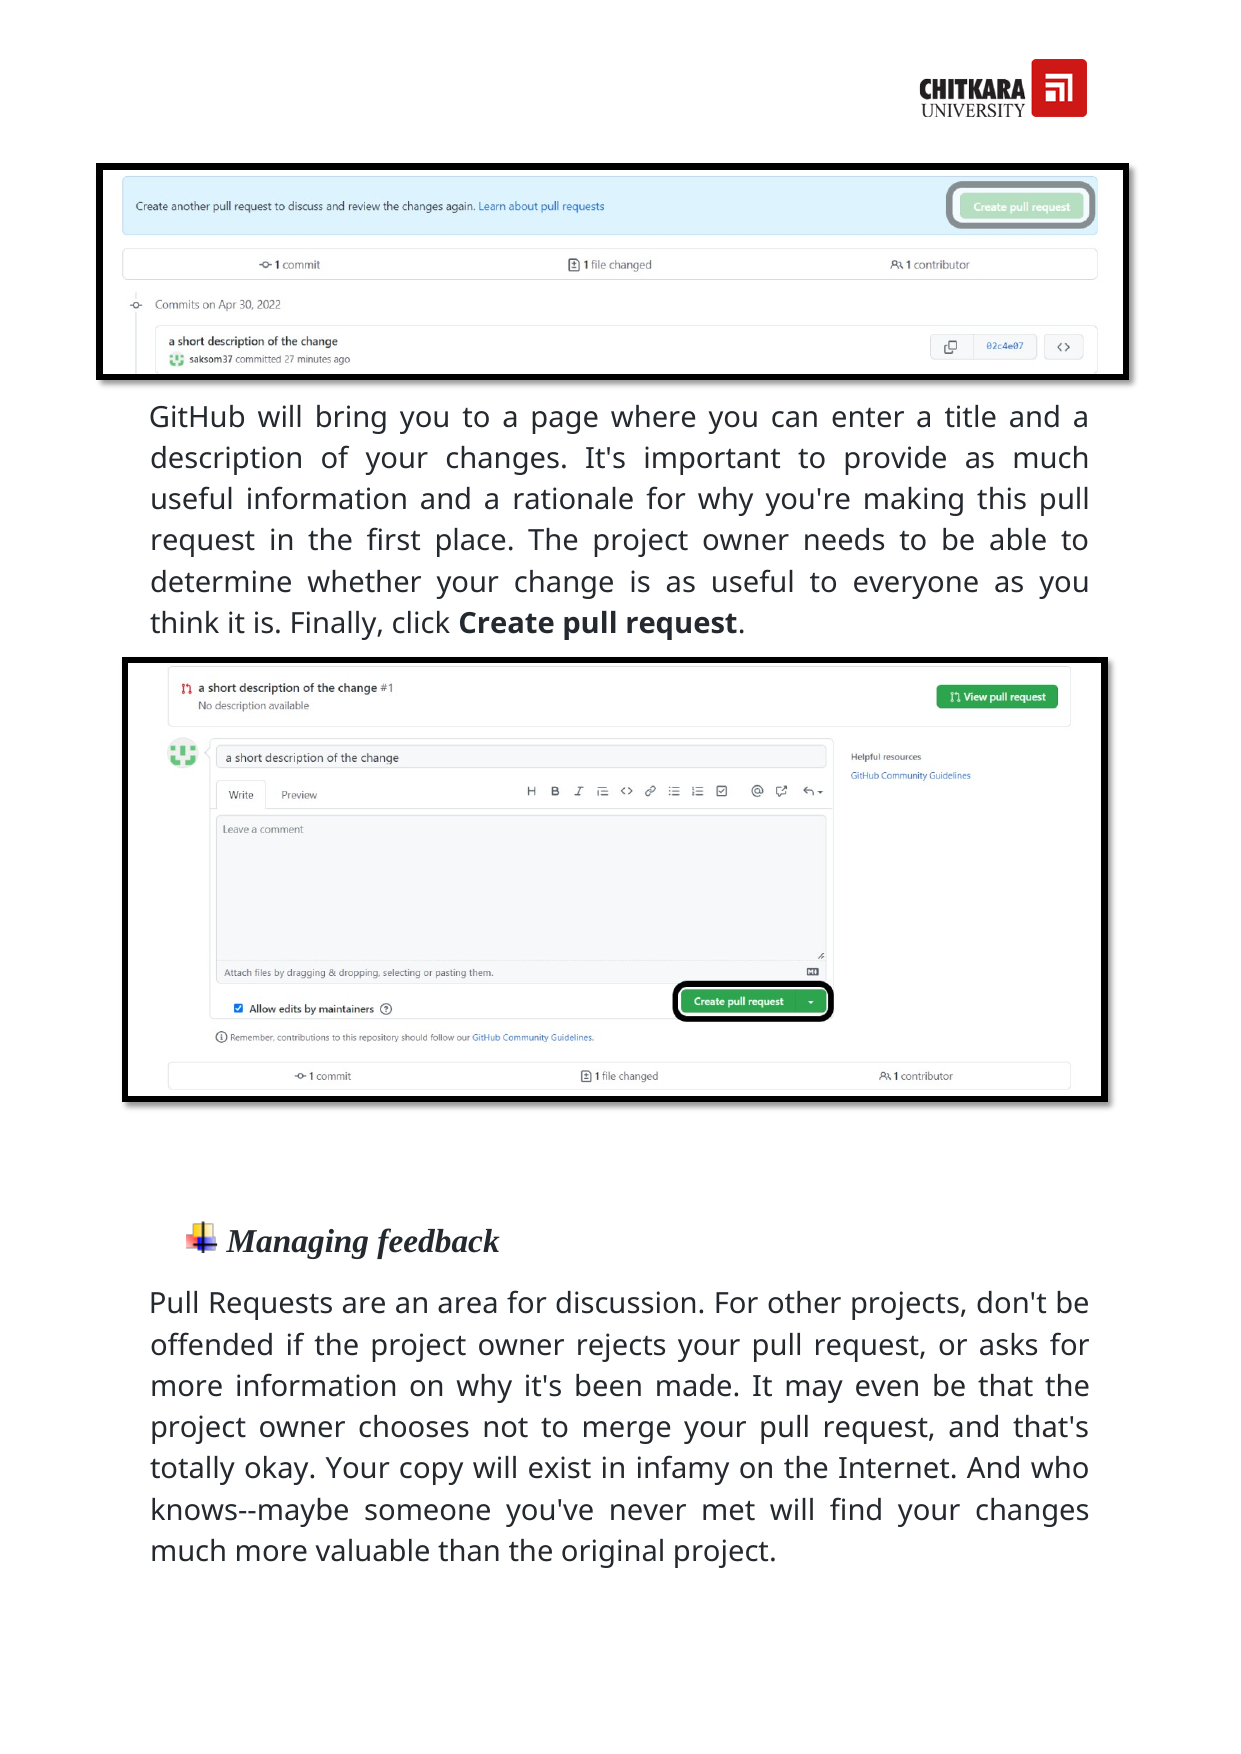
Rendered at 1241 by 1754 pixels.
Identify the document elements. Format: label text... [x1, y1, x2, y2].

picture [91, 158, 1144, 394]
picture [186, 1221, 218, 1253]
subtitle Managing feedback [186, 1221, 1179, 1266]
picture [116, 651, 1122, 1117]
text GitHub will bring you to a page where you can enter a title and a description of your changes. It's important to provide as much useful information and a rationale for why you're making this pull request in the first place. The project owner needs to be able to determine whether your change is as useful to everyone as you think it is. Finally, click Create pull request. [149, 396, 1091, 642]
picture [919, 59, 1090, 118]
text Pull Requests are an area for discussion. For other projects, don't be offended if the project owner rejects your pull request, or asks for more information on why it's been made. It may even be that the project owner chooses not to merge your pull request, and that's totally okay. Your copy will exist in infamy on the Internet. And who knows--maybe someone you've never met will find your changes much more valuable than the original project. [149, 1283, 1091, 1570]
